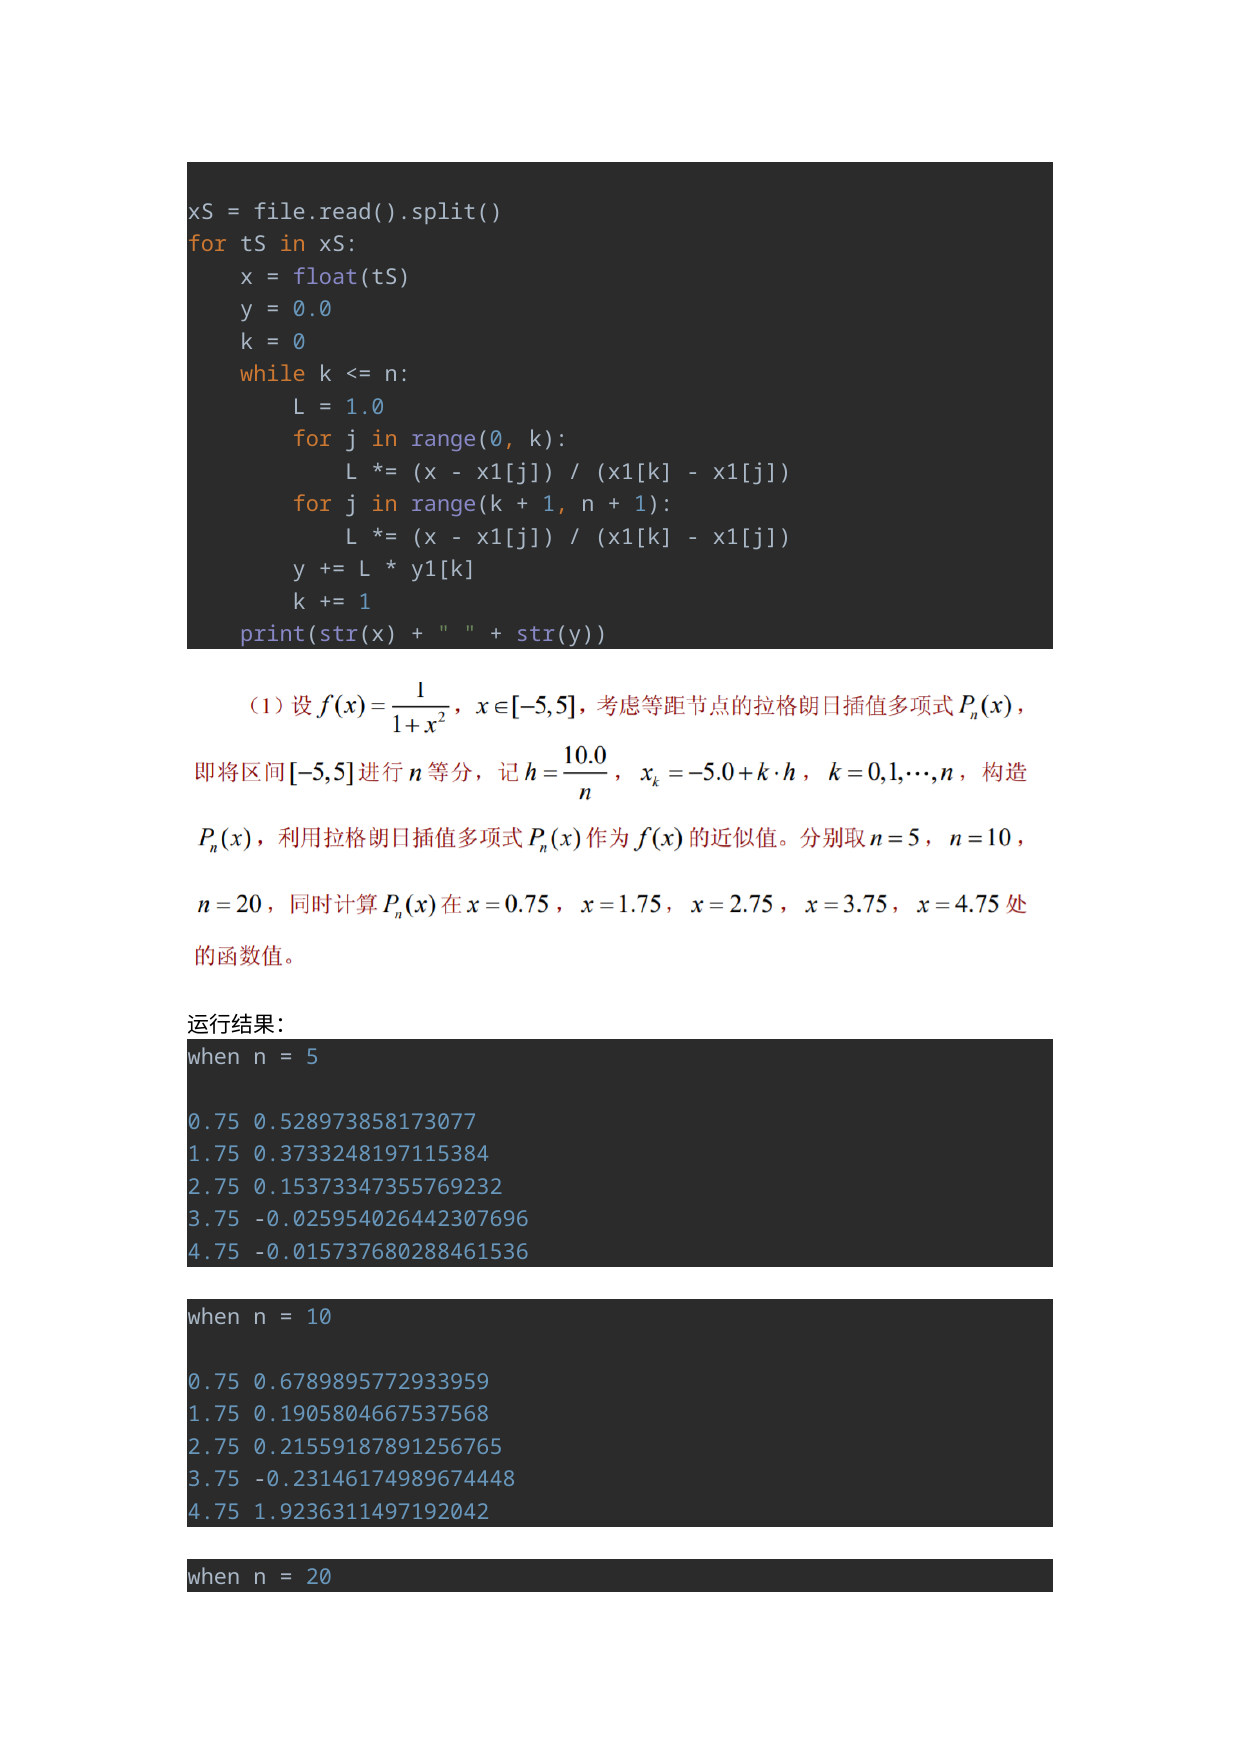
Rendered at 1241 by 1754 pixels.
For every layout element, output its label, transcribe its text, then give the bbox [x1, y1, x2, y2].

picture [187, 682, 1053, 976]
text when n = 10 0.75 0.6789895772933959 1.75 0.1905804667537568 2.75 0.21559187891256765 3.75 -0.23146174989674448 4.75 1.9236311497192042 [187, 1299, 1053, 1527]
text when n = 5 0.75 0.528973858173077 1.75 0.3733248197115384 2.75 0.15373347355769232 3.75 -0.025954026442307696 4.75 -0.015737680288461536 [187, 1039, 1053, 1267]
text 运行结果： [187, 1007, 1053, 1039]
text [187, 1559, 1053, 1592]
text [187, 162, 1053, 649]
